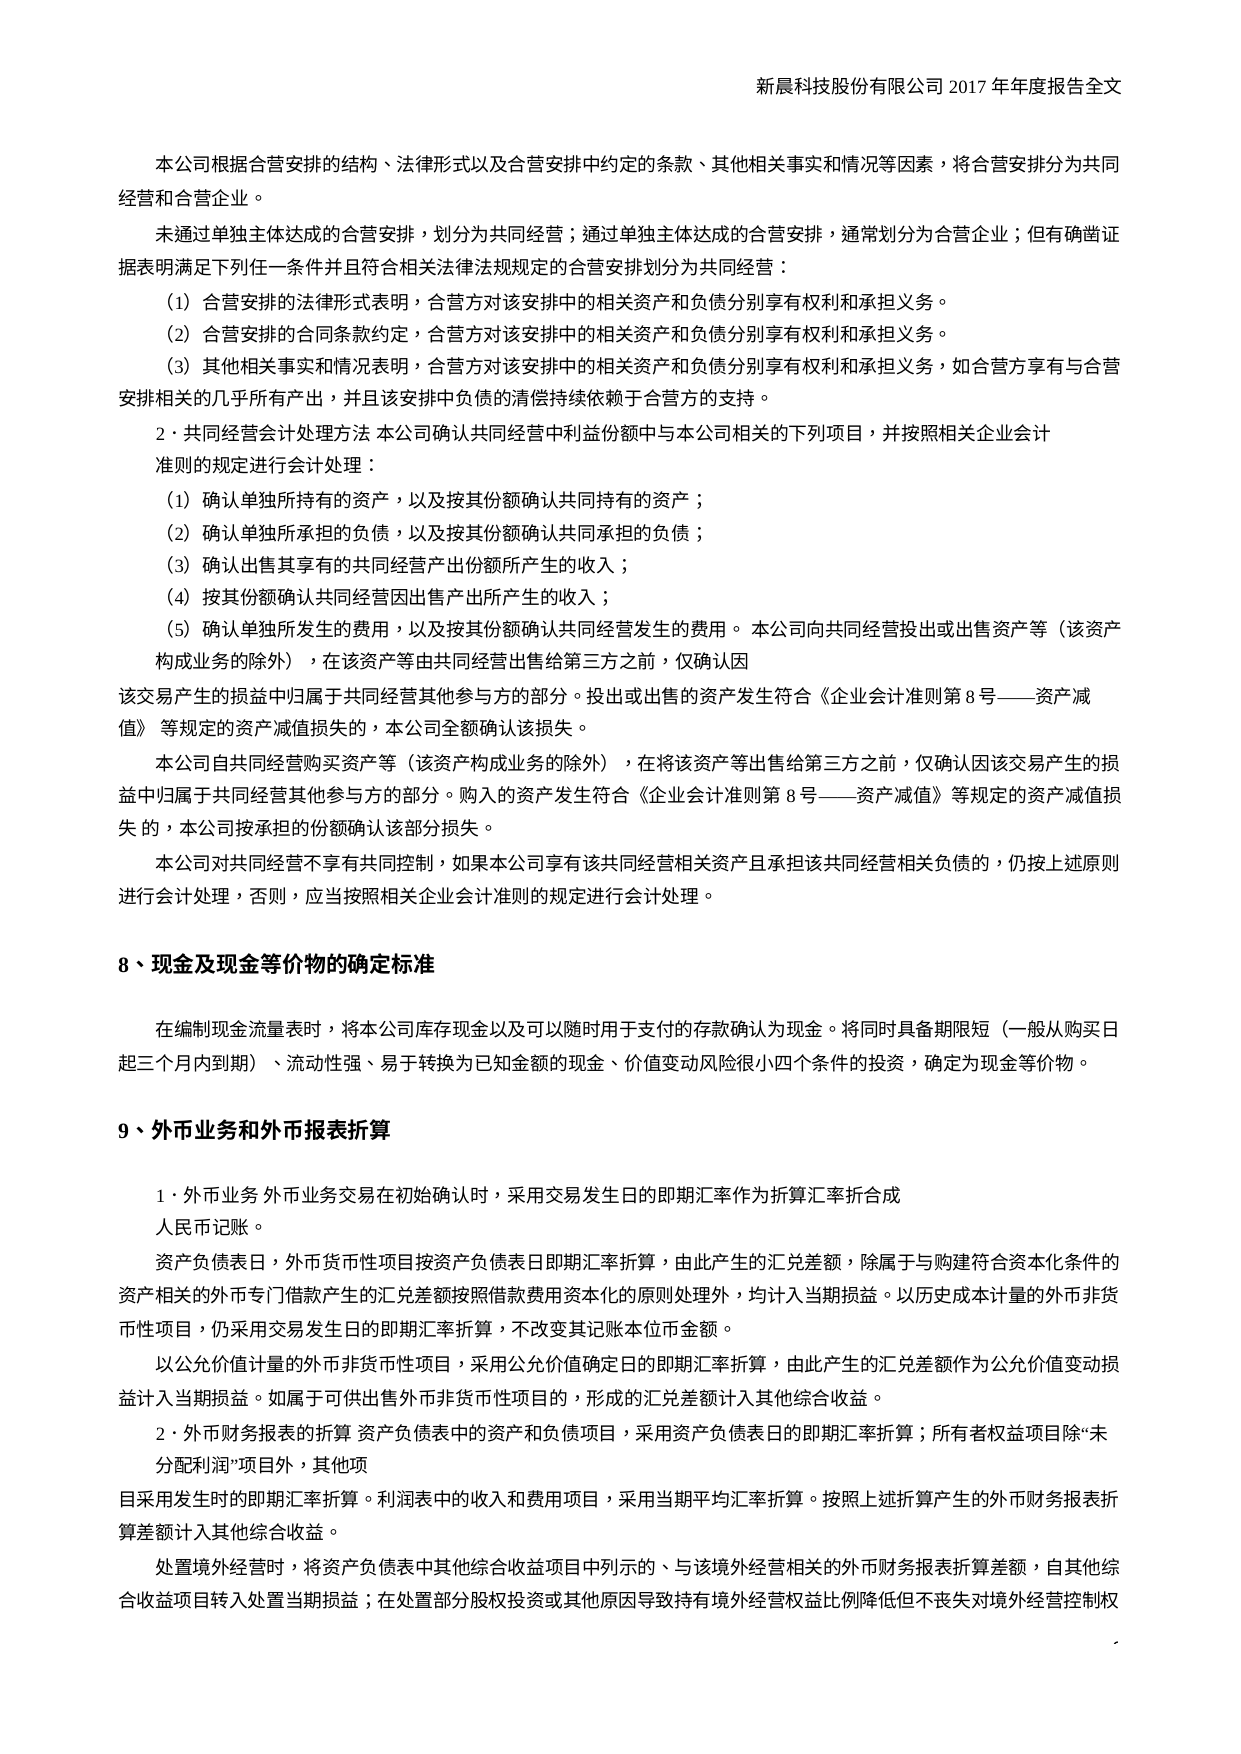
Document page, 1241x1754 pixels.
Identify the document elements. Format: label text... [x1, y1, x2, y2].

text 2．共同经营会计处理方法 本公司确认共同经营中利益份额中与本公司相关的下列项目，并按照相关企业会计准则的规定进行会计处理： [156, 421, 1058, 478]
text （1）确认单独所持有的资产，以及按其份额确认共同持有的资产； [156, 488, 1122, 513]
text 在编制现金流量表时，将本公司库存现金以及可以随时用于支付的存款确认为现金。将同时具备期限短（一般从购买日 起三个月内到期）、流动性强、易于转换为已知金额的现金、价值变动风险很小四个条件的投资，确定为现金等价物。 [118, 1016, 1122, 1075]
text （3）其他相关事实和情况表明，合营方对该安排中的相关资产和负债分别享有权利和承担义务，如合营方享有与合营 安排相关的几乎所有产出，并且该安排中负债的清偿持续依赖于合营方的支持。 [118, 354, 1122, 411]
text 资产负债表日，外币货币性项目按资产负债表日即期汇率折算，由此产生的汇兑差额，除属于与购建符合资本化条件的 资产相关的外币专门借款产生的汇兑差额按照借款费用资本化的原则处理外，均计入当期损益。以历史成本计量的外币非货 币性项目，仍采用交易发生日的即期汇率折算，不改变其记账本位币金额。 [118, 1249, 1122, 1341]
text （3）确认出售其享有的共同经营产出份额所产生的收入； [156, 552, 1122, 577]
text 以公允价值计量的外币非货币性项目，采用公允价值确定日的即期汇率折算，由此产生的汇兑差额作为公允价值变动损 益计入当期损益。如属于可供出售外币非货币性项目的，形成的汇兑差额计入其他综合收益。 [118, 1351, 1122, 1411]
text 本公司根据合营安排的结构、法律形式以及合营安排中约定的条款、其他相关事实和情况等因素，将合营安排分为共同 经营和合营企业。 [118, 151, 1122, 211]
text （5）确认单独所发生的费用，以及按其份额确认共同经营发生的费用。 本公司向共同经营投出或出售资产等（该资产构成业务的除外），在该资产等由共同经营出售给第三方之前，仅确认因 [156, 616, 1138, 673]
text 本公司自共同经营购买资产等（该资产构成业务的除外），在将该资产等出售给第三方之前，仅确认因该交易产生的损 益中归属于共同经营其他参与方的部分。购入的资产发生符合《企业会计准则第8号——资产减值》等规定的资产减值损失 的，本公司按承担的份额确认该部分损失。 [118, 750, 1122, 841]
text （1）合营安排的法律形式表明，合营方对该安排中的相关资产和负债分别享有权利和承担义务。 [156, 289, 1122, 315]
text 目采用发生时的即期汇率折算。利润表中的收入和费用项目，采用当期平均汇率折算。按照上述折算产生的外币财务报表折 算差额计入其他综合收益。 [118, 1486, 1138, 1545]
subtitle 8、现金及现金等价物的确定标准 [118, 949, 1122, 979]
text 2．外币财务报表的折算 资产负债表中的资产和负债项目，采用资产负债表日的即期汇率折算；所有者权益项目除“未分配利润”项目外，其他项 [156, 1421, 1122, 1478]
text 未通过单独主体达成的合营安排，划分为共同经营；通过单独主体达成的合营安排，通常划分为合营企业；但有确凿证 据表明满足下列任一条件并且符合相关法律法规规定的合营安排划分为共同经营： [118, 221, 1122, 280]
text 本公司对共同经营不享有共同控制，如果本公司享有该共同经营相关资产且承担该共同经营相关负债的，仍按上述原则 进行会计处理，否则，应当按照相关企业会计准则的规定进行会计处理。 [118, 850, 1122, 909]
text 1．外币业务 外币业务交易在初始确认时，采用交易发生日的即期汇率作为折算汇率折合成人民币记账。 [156, 1182, 908, 1240]
text 该交易产生的损益中归属于共同经营其他参与方的部分。投出或出售的资产发生符合《企业会计准则第8号——资产减值》 等规定的资产减值损失的，本公司全额确认该损失。 [118, 683, 1123, 740]
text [118, 1554, 1122, 1613]
text （4）按其份额确认共同经营因出售产出所产生的收入； [156, 584, 1122, 609]
text （2）确认单独所承担的负债，以及按其份额确认共同承担的负债； [156, 520, 1122, 545]
subtitle 9、外币业务和外币报表折算 [118, 1115, 1122, 1145]
text （2）合营安排的合同条款约定，合营方对该安排中的相关资产和负债分别享有权利和承担义务。 [156, 322, 1122, 347]
